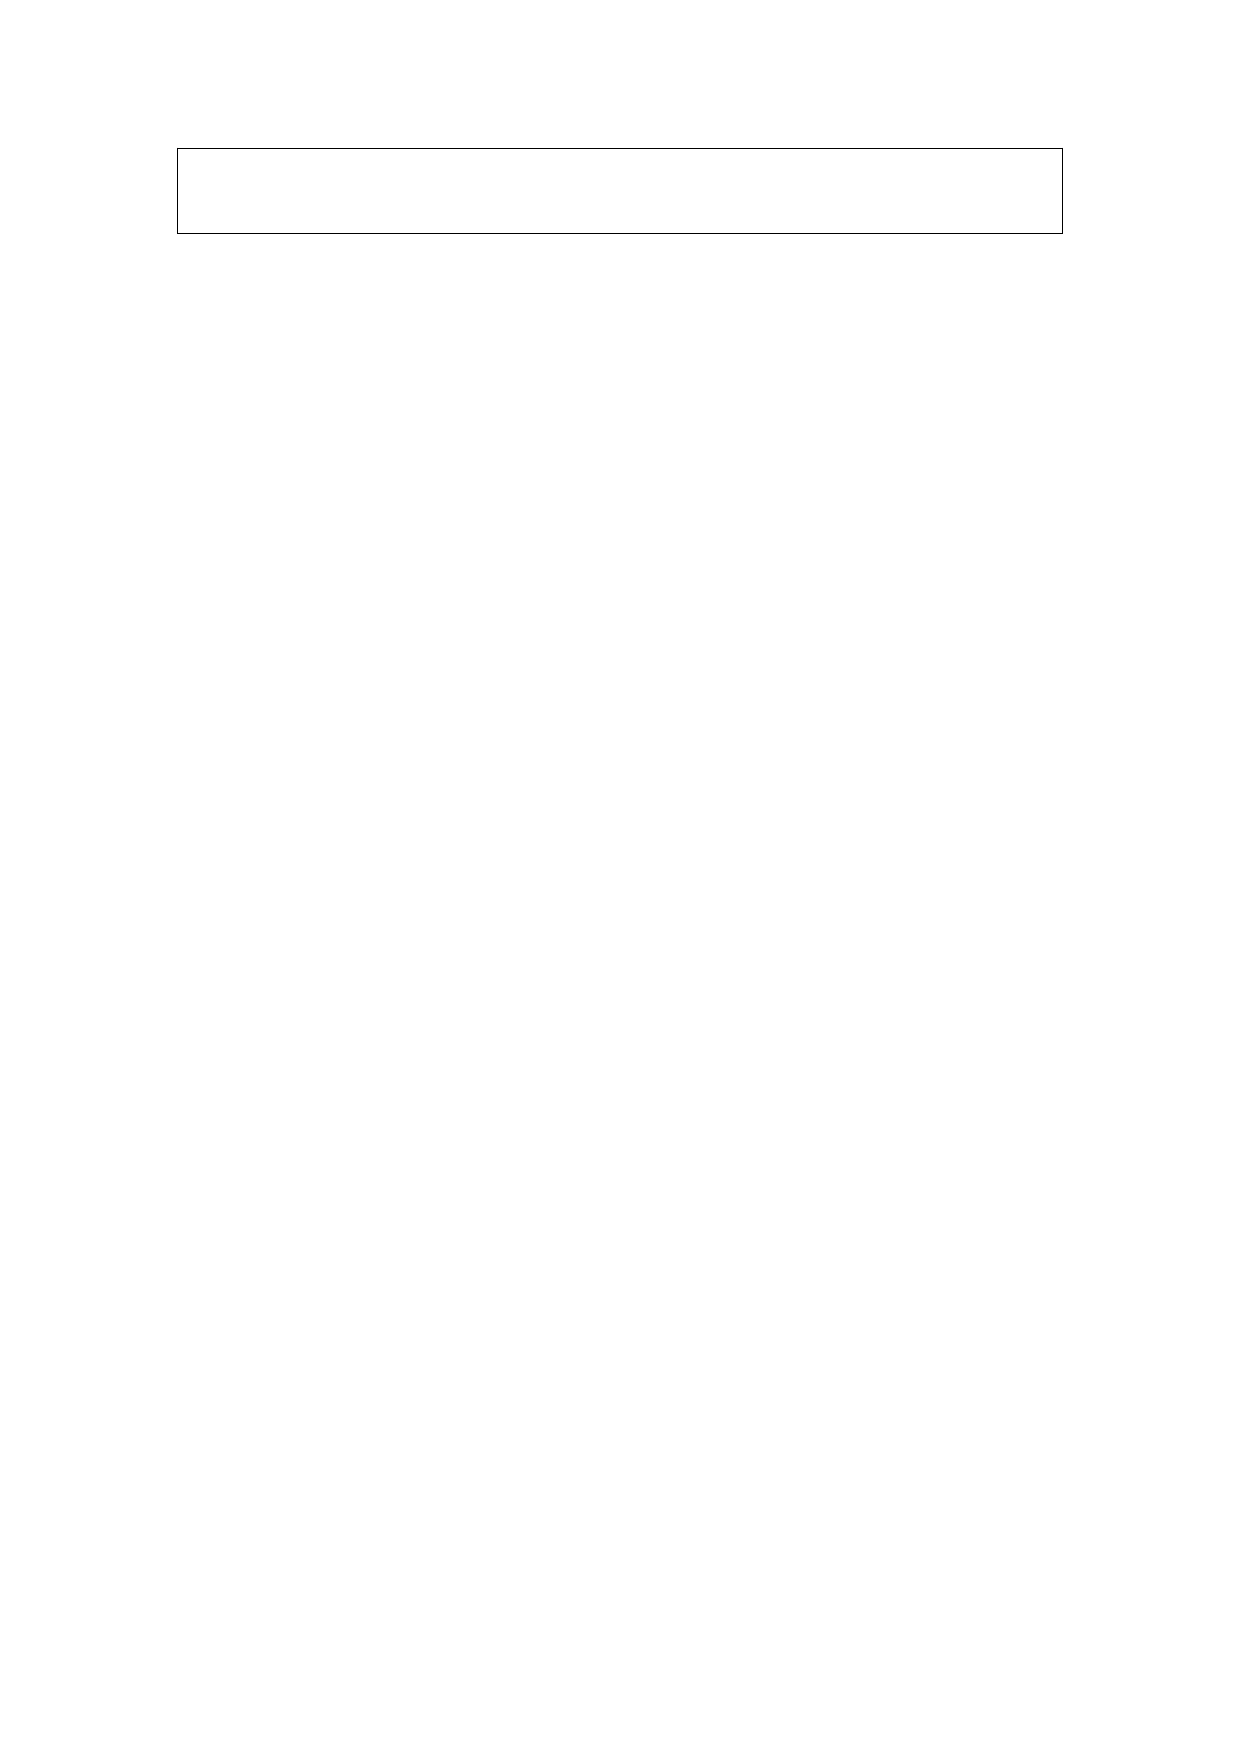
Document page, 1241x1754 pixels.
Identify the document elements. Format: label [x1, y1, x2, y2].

table_cell [178, 149, 1062, 233]
